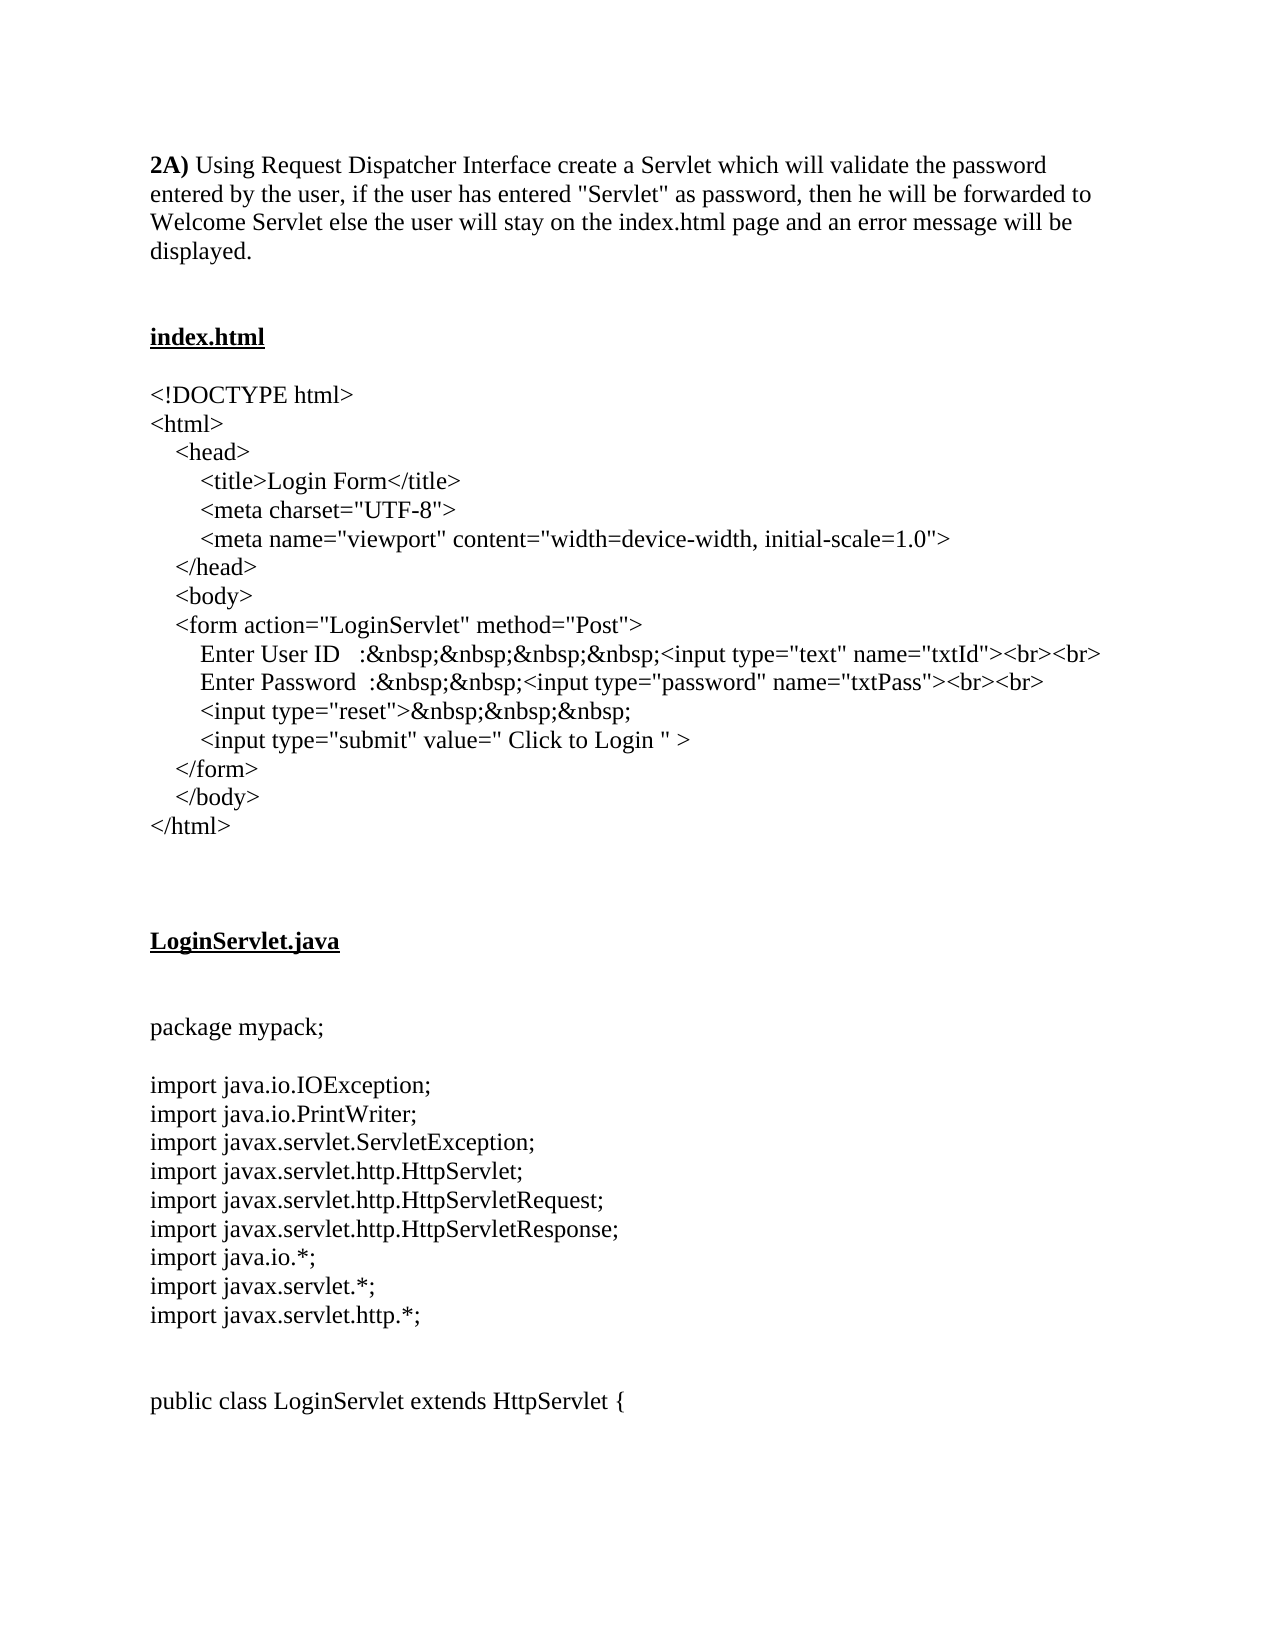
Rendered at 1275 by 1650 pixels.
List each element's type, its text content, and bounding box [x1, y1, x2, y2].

text <html> [150, 409, 1125, 437]
text <input type="submit" value=" Click to Login " > [150, 725, 1125, 754]
text <meta charset="UTF-8"> [150, 495, 1125, 524]
text Enter User ID :&nbsp;&nbsp;&nbsp;&nbsp;<input type="text" name="txtId"><br><br> [150, 639, 1125, 667]
text </body> [150, 782, 1125, 811]
text <head> [150, 437, 1125, 466]
text index.html [150, 322, 1125, 351]
text <input type="reset">&nbsp;&nbsp;&nbsp; [150, 696, 1125, 725]
text <body> [150, 581, 1125, 610]
text import java.io.*; [150, 1242, 1125, 1271]
text Enter Password :&nbsp;&nbsp;<input type="password" name="txtPass"><br><br> [150, 667, 1125, 696]
text import javax.servlet.ServletException; [150, 1127, 1125, 1156]
text <!DOCTYPE html> [150, 380, 1125, 409]
text import javax.servlet.*; [150, 1271, 1125, 1300]
text import java.io.PrintWriter; [150, 1099, 1125, 1127]
text package mypack; [150, 1012, 1125, 1041]
text <meta name="viewport" content="width=device-width, initial-scale=1.0"> [150, 524, 1125, 552]
text <form action="LoginServlet" method="Post"> [150, 610, 1125, 639]
text <title>Login Form</title> [150, 466, 1125, 495]
text import javax.servlet.http.HttpServletRequest; [150, 1185, 1125, 1214]
text import javax.servlet.http.HttpServlet; [150, 1156, 1125, 1185]
text import javax.servlet.http.*; [150, 1300, 1125, 1329]
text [150, 150, 1125, 265]
text LoginServlet.java [150, 926, 1125, 955]
text public class LoginServlet extends HttpServlet { [150, 1386, 1125, 1415]
text import javax.servlet.http.HttpServletResponse; [150, 1214, 1125, 1242]
text </form> [150, 754, 1125, 782]
text </head> [150, 552, 1125, 581]
text </html> [150, 811, 1125, 840]
text import java.io.IOException; [150, 1070, 1125, 1099]
